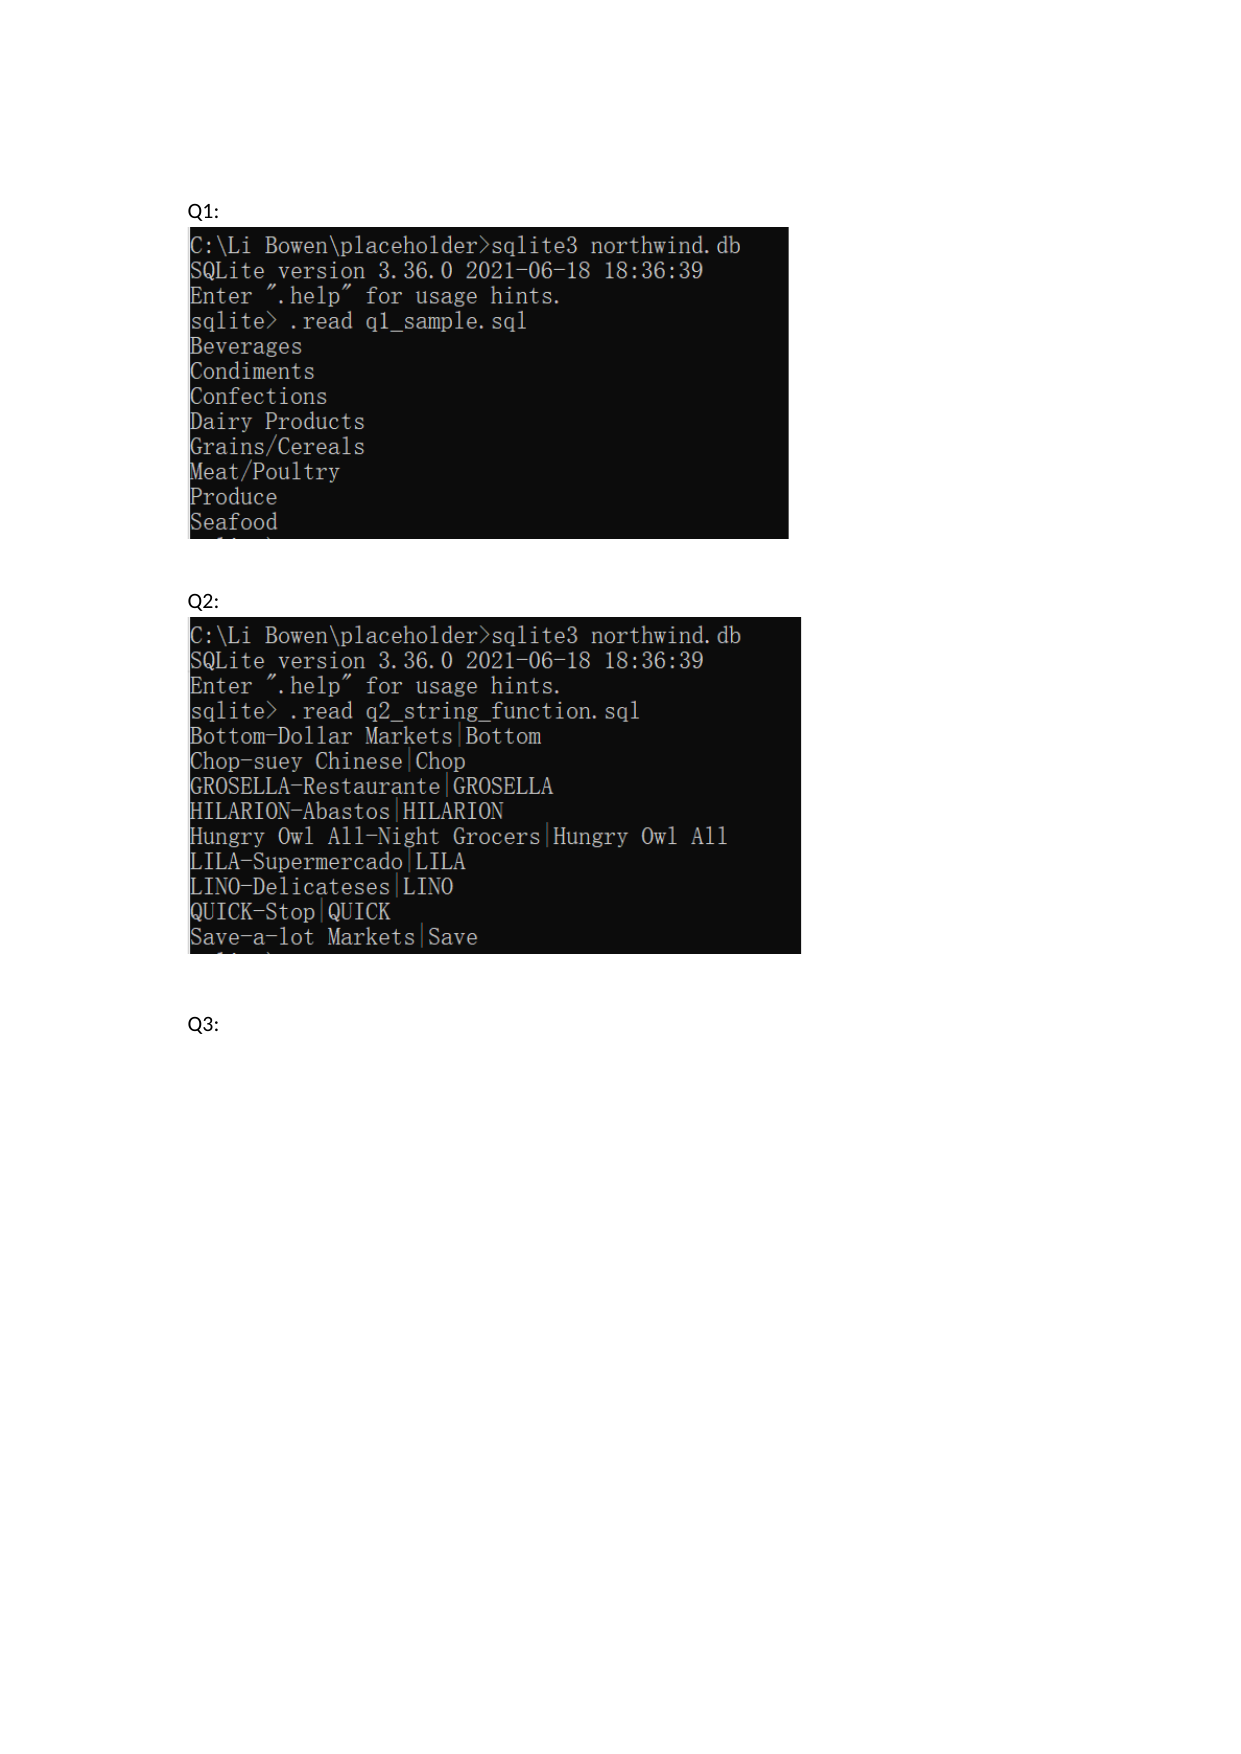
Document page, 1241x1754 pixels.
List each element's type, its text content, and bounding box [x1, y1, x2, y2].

text Q3: [187, 1007, 1053, 1039]
picture [187, 227, 789, 539]
text Q1: [187, 194, 1053, 227]
text Q2: [187, 584, 1053, 617]
picture [187, 617, 802, 954]
